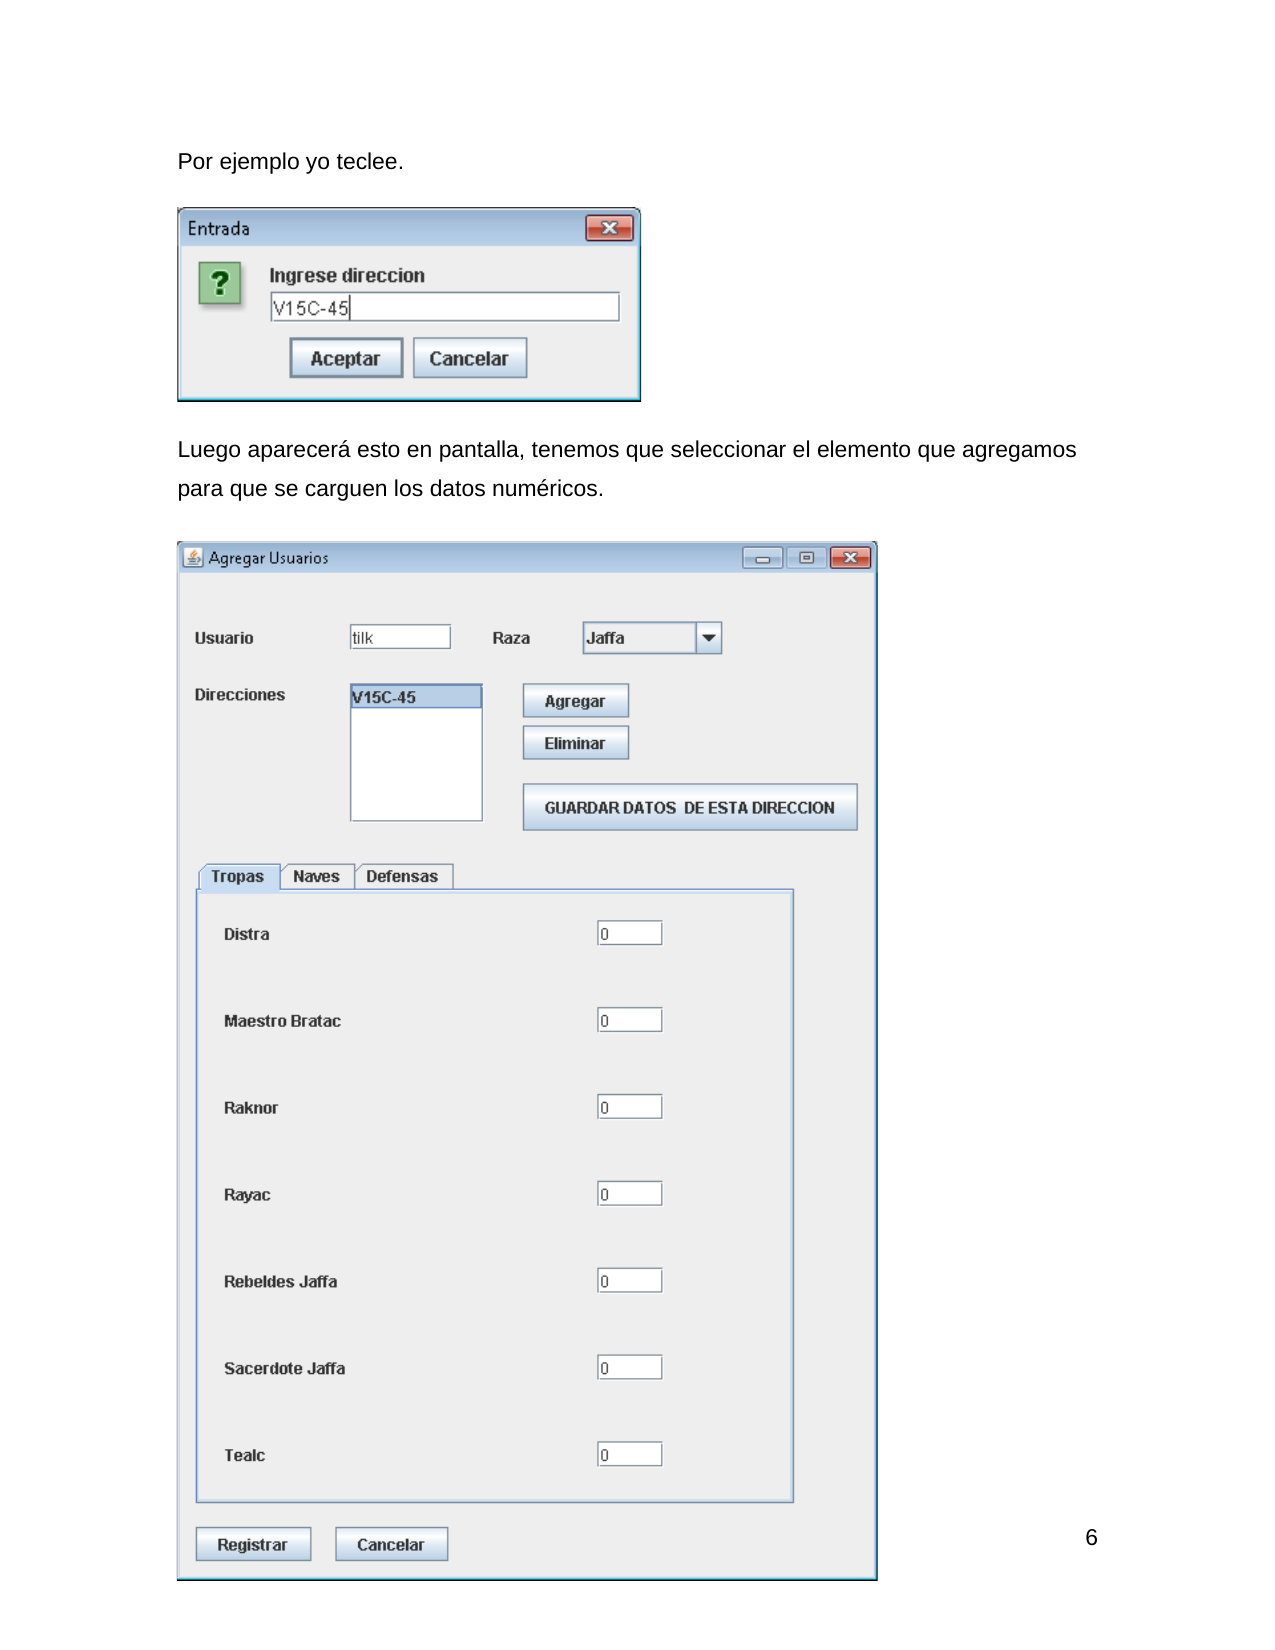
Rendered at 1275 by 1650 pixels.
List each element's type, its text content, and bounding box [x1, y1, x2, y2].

picture [177, 207, 642, 402]
text Por ejemplo yo teclee. [177, 148, 1098, 174]
picture [176, 541, 878, 1581]
text Luego aparecerá esto en pantalla, tenemos que seleccionar el elemento que agregamos para que se carguen los datos numéricos. [177, 436, 1098, 501]
